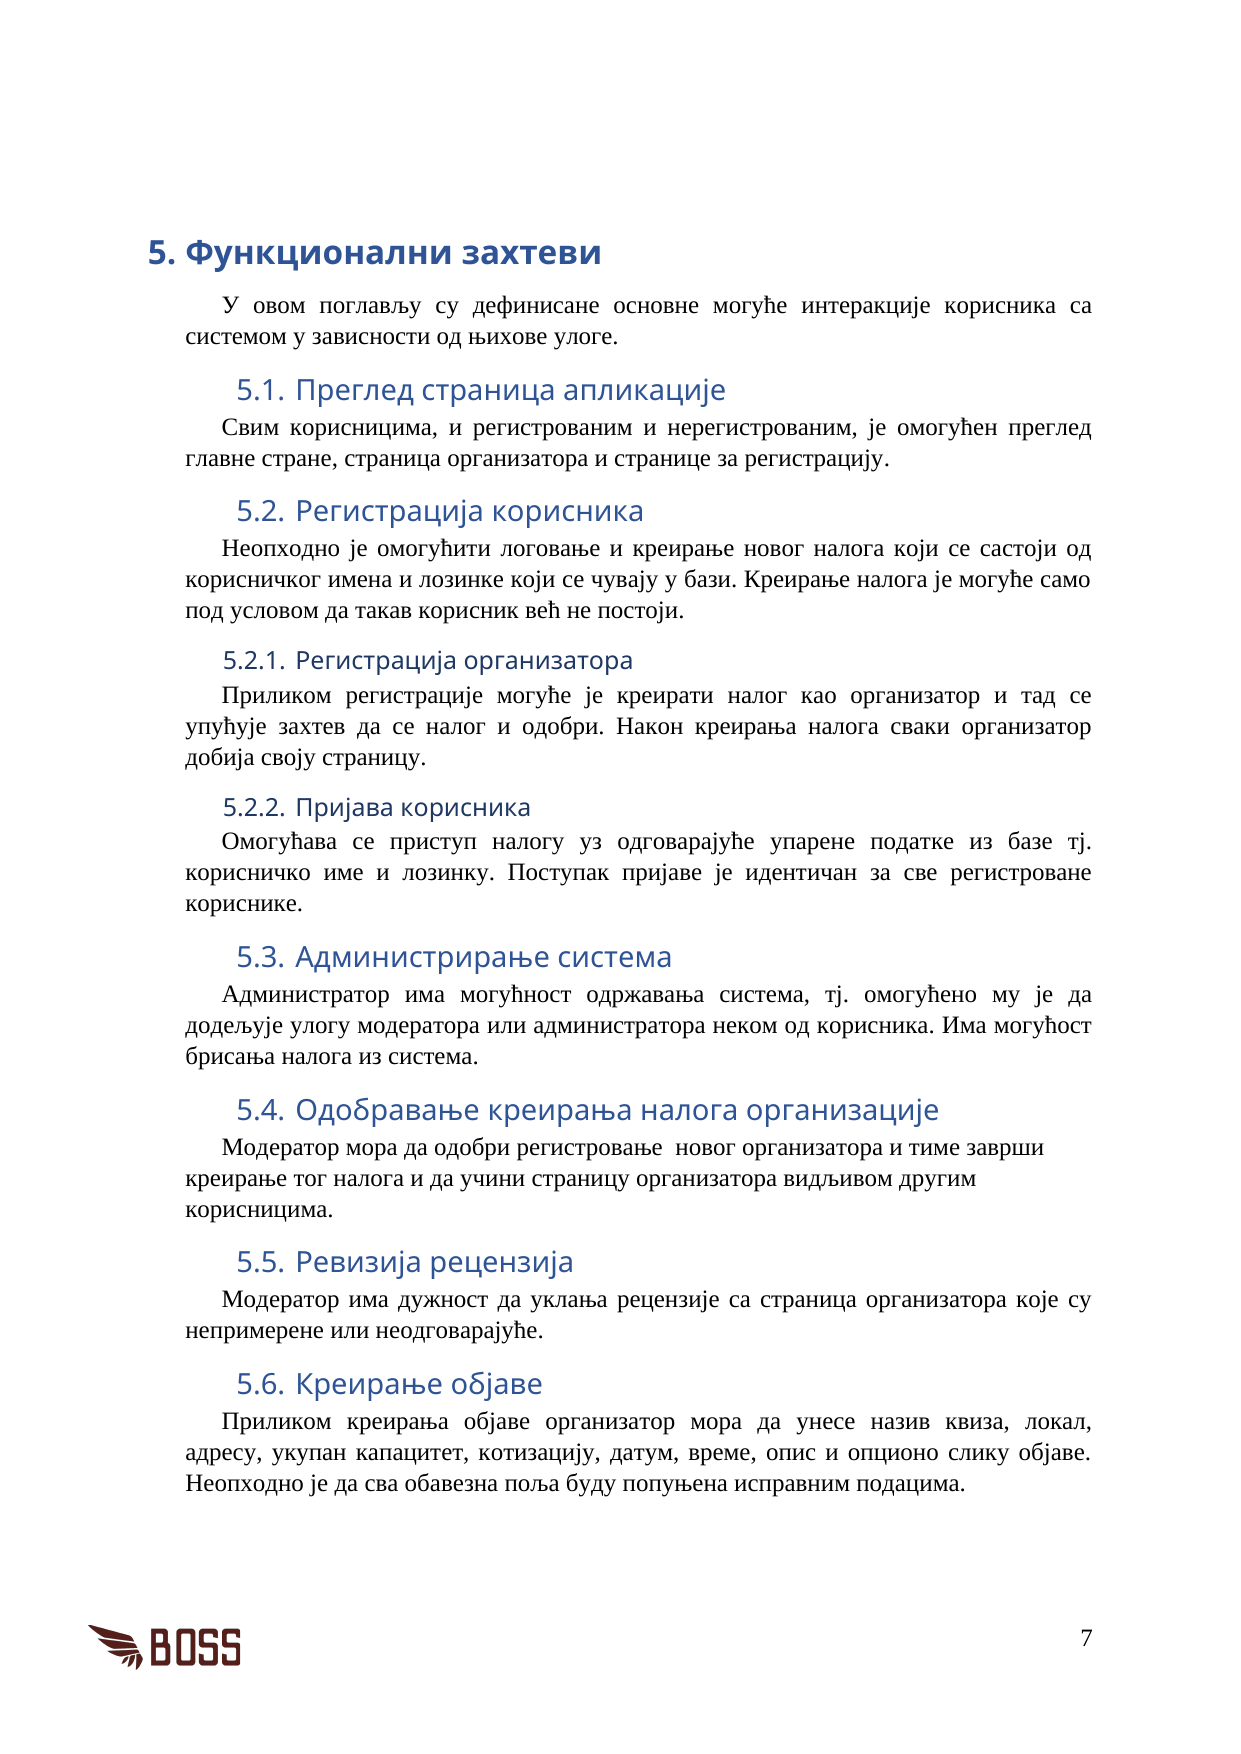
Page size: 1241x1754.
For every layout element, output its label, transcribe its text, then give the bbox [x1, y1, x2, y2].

text Свим корисницима, и регистрованим и нерегистрованим, је омогућен преглед главне стране, страница организатора и странице за регистрацију. [185, 412, 1093, 471]
text Неопходно је омогућити логовање и креирање новог налога који се састоји од корисничког имена и лозинке који се чувају у бази. Креирање налога је могуће само под условом да такав корисник већ не постоји. [185, 533, 1093, 624]
text Модератор има дужност да уклања рецензије са страница организатора које су непримерене или неодговарајуће. [185, 1284, 1093, 1344]
subtitle Ревизија рецензија [236, 1241, 1093, 1281]
text У овом поглављу су дефинисане основне могуће интеракције корисника са системом у зависности од њихове улоге. [185, 290, 1093, 350]
subtitle Одобравање креирања налога организације [236, 1089, 1093, 1128]
text Модератор мора да одобри регистровање новог организатора и тиме заврши креирање тог налога и да учини страницу организатора видљивом другим корисницима. [185, 1132, 1093, 1222]
subtitle Пријава корисника [223, 789, 1093, 824]
subtitle Регистрација корисника [236, 490, 1093, 530]
subtitle Администрирање система [236, 936, 1093, 976]
picture [87, 1625, 241, 1670]
text Омогућава се приступ налогу уз одговарајуће упарене податке из базе тј. корисничко име и лозинку. Поступак пријаве је идентичан за све регистроване кориснике. [185, 826, 1093, 917]
subtitle Регистрација организатора [223, 643, 1093, 677]
text Приликом регистрације могуће је креирати налог као организатор и тад се упућује захтев да се налог и одобри. Након креирања налога сваки организатор добија своју страницу. [185, 680, 1093, 771]
subtitle Креирање објаве [236, 1363, 1093, 1403]
subtitle Функционални захтеви [148, 229, 1093, 274]
text Приликом креирања објаве организатор мора да унесе назив квиза, локал, адресу, укупан капацитет, котизацију, датум, време, опис и опционо слику објаве. Неопходно је да сва обавезна поља буду попуњена исправним подацима. [185, 1406, 1093, 1497]
text Администратор има могућност одржавања система, тј. омогућено му је да додељује улогу модератора или администратора неком од корисника. Има могућост брисања налога из система. [185, 979, 1093, 1070]
subtitle Преглед страница апликације [236, 369, 1093, 408]
